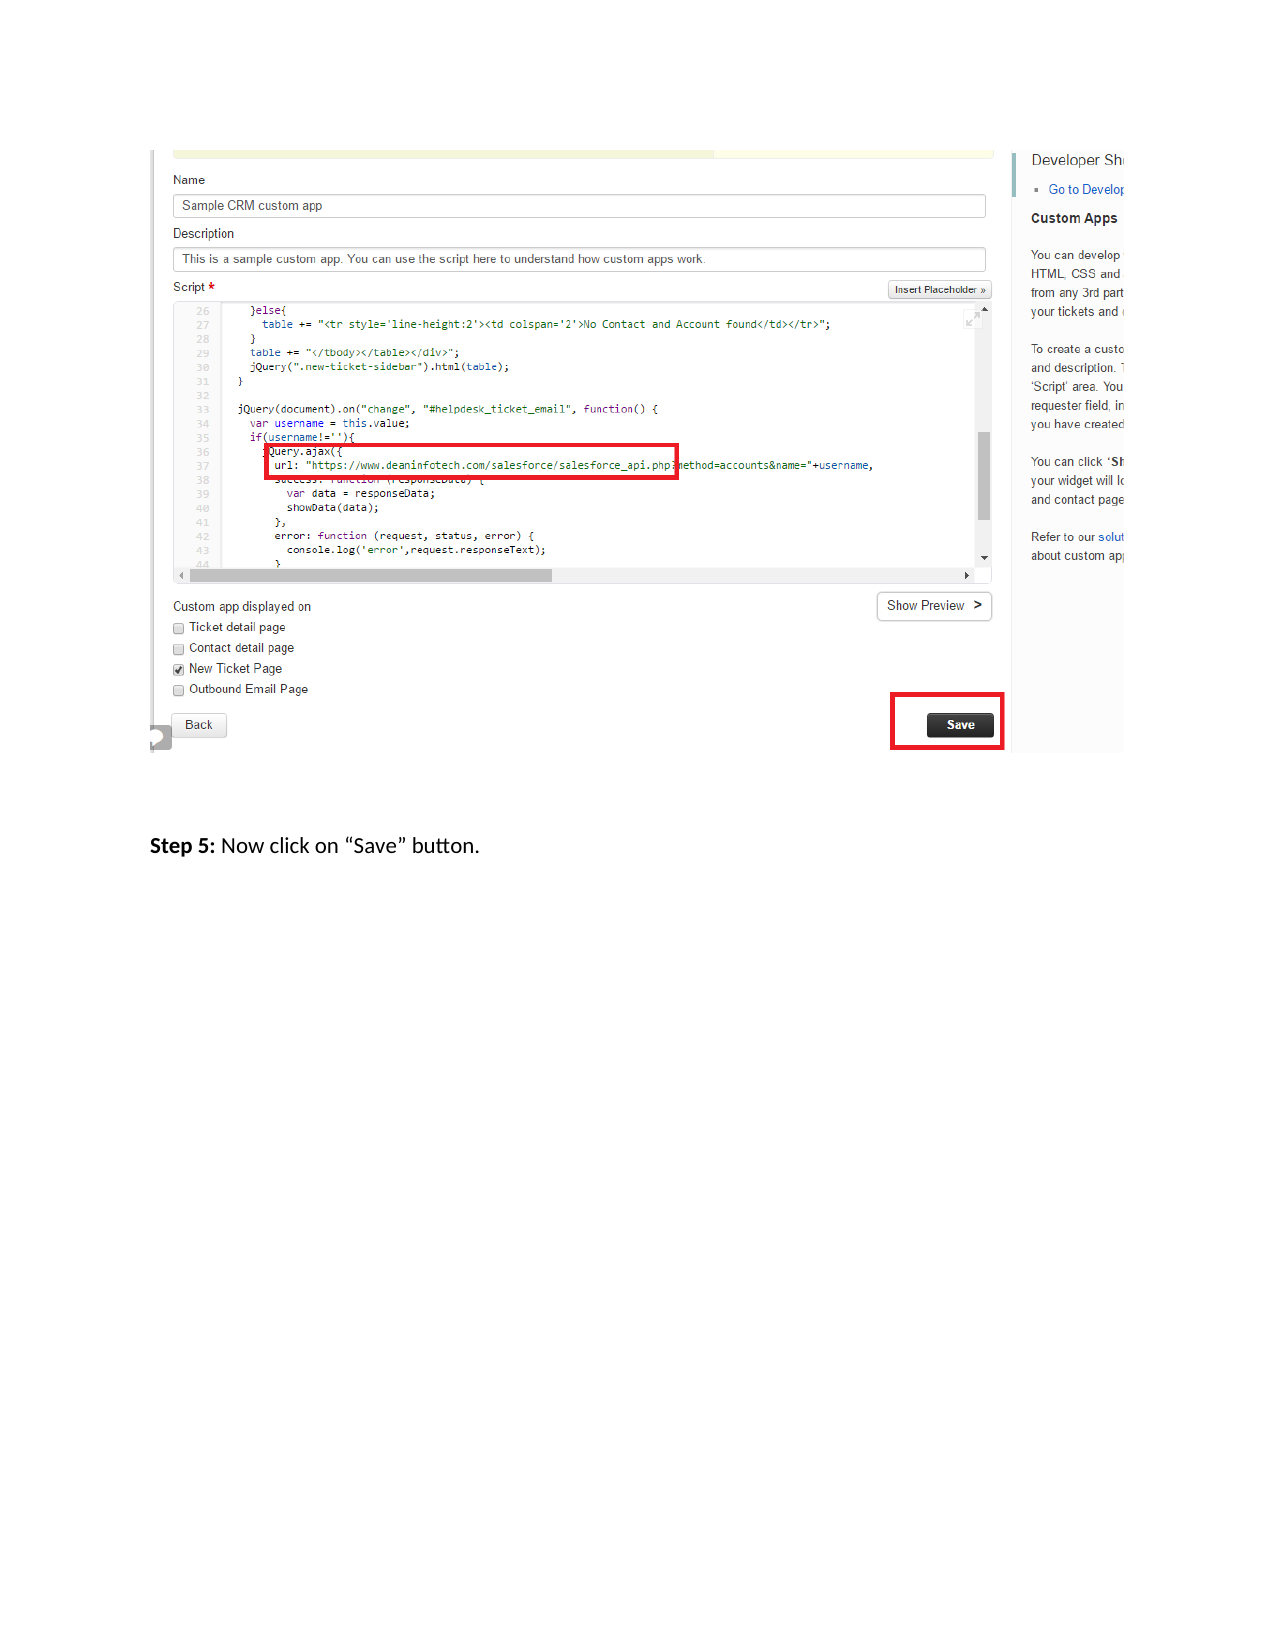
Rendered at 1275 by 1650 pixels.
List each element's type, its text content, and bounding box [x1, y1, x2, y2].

text Step 5: Now click on “Save” button. [150, 831, 1125, 859]
picture [150, 150, 1124, 753]
